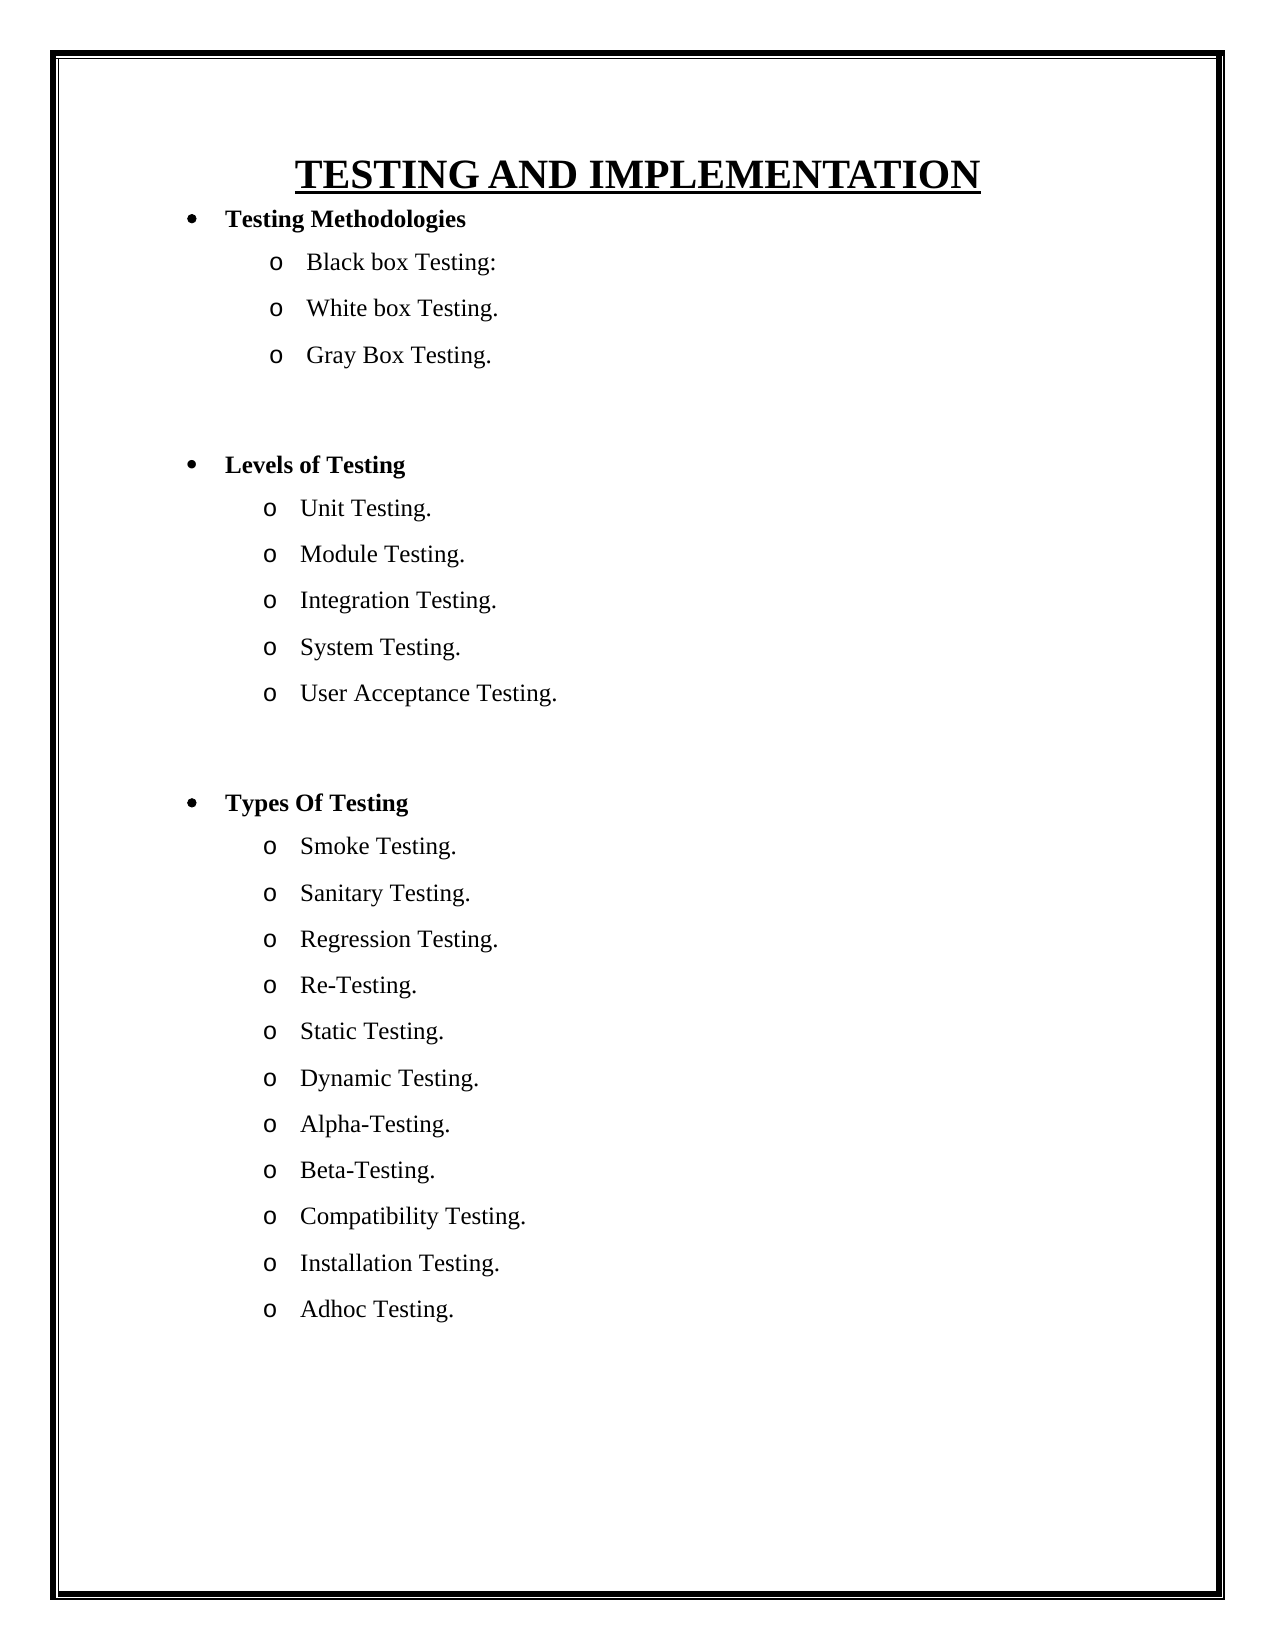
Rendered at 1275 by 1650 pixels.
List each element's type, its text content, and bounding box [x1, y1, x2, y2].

list Compatibility Testing. [262, 1201, 1125, 1232]
list System Testing. [262, 632, 1125, 663]
list Black box Testing: [269, 247, 1125, 278]
list Unit Testing. [262, 493, 1125, 524]
subtitle TESTING AND IMPLEMENTATION [150, 150, 1125, 198]
list Levels of Testing [187, 450, 1125, 479]
list Gray Box Testing. [269, 340, 1125, 371]
list Smoke Testing. [262, 831, 1125, 862]
list Dynamic Testing. [262, 1063, 1125, 1093]
list Testing Methodologies [187, 204, 1125, 233]
list White box Testing. [269, 293, 1125, 324]
list Module Testing. [262, 539, 1125, 570]
list Types Of Testing [187, 788, 1125, 817]
list Installation Testing. [262, 1248, 1125, 1278]
list Adhoc Testing. [262, 1294, 1125, 1325]
list Regression Testing. [262, 924, 1125, 955]
list Static Testing. [262, 1016, 1125, 1047]
list Beta-Testing. [262, 1155, 1125, 1186]
list User Acceptance Testing. [262, 678, 1125, 709]
list Re-Testing. [262, 970, 1125, 1001]
list Sanitary Testing. [262, 878, 1125, 908]
list Alpha-Testing. [262, 1109, 1125, 1140]
list Integration Testing. [262, 586, 1125, 616]
